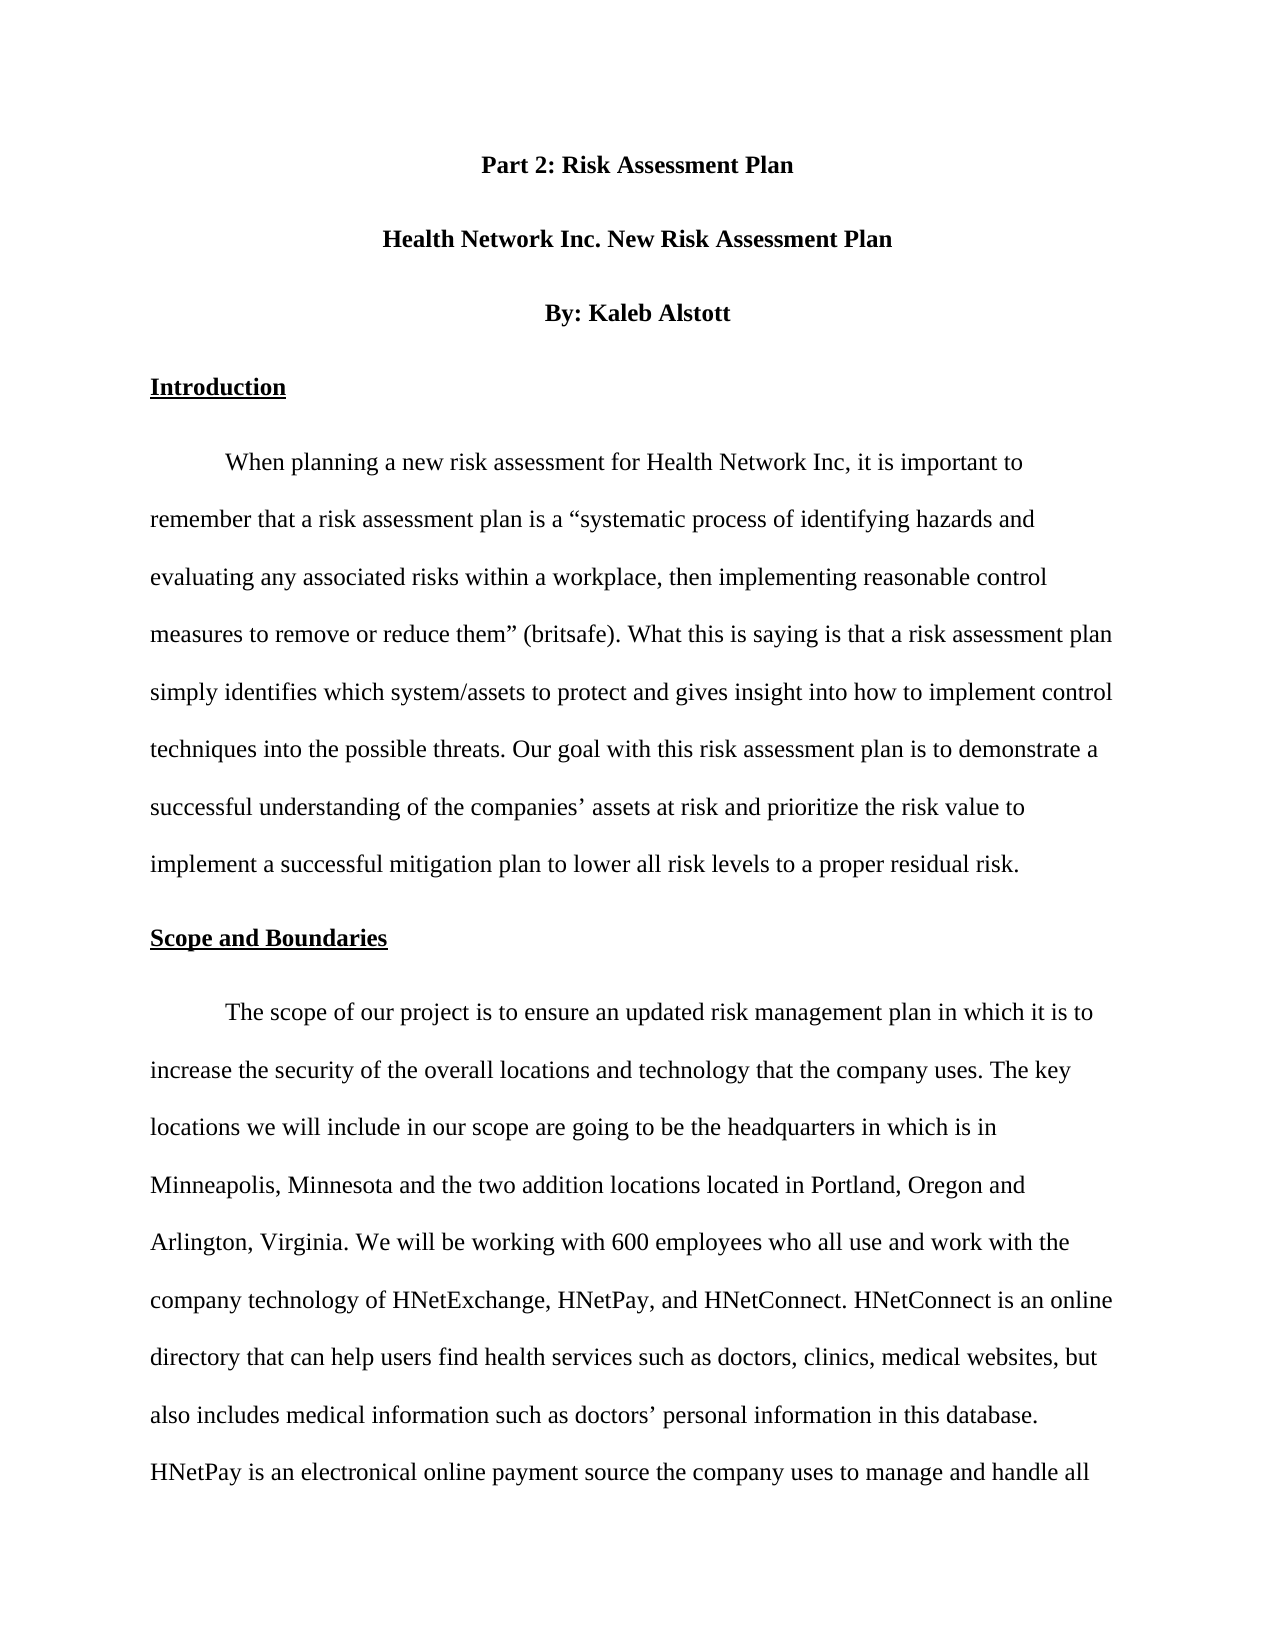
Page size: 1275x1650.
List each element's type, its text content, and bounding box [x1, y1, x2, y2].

text When planning a new risk assessment for Health Network Inc, it is important to remember that a risk assessment plan is a “systematic process of identifying hazards and evaluating any associated risks within a workplace, then implementing reasonable control measures to remove or reduce them” (britsafe). What this is saying is that a risk assessment plan simply identifies which system/assets to protect and gives insight into how to implement control techniques into the possible threats. Our goal with this risk assessment plan is to demonstrate a successful understanding of the companies’ assets at risk and prioritize the risk value to implement a successful mitigation plan to lower all risk levels to a proper residual risk. [150, 447, 1125, 878]
text Introduction [150, 372, 1125, 401]
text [150, 997, 1125, 1486]
text By: Kaleb Alstott [150, 298, 1125, 327]
text Part 2: Risk Assessment Plan [150, 150, 1125, 179]
text Health Network Inc. New Risk Assessment Plan [150, 224, 1125, 253]
text Scope and Boundaries [150, 923, 1125, 952]
